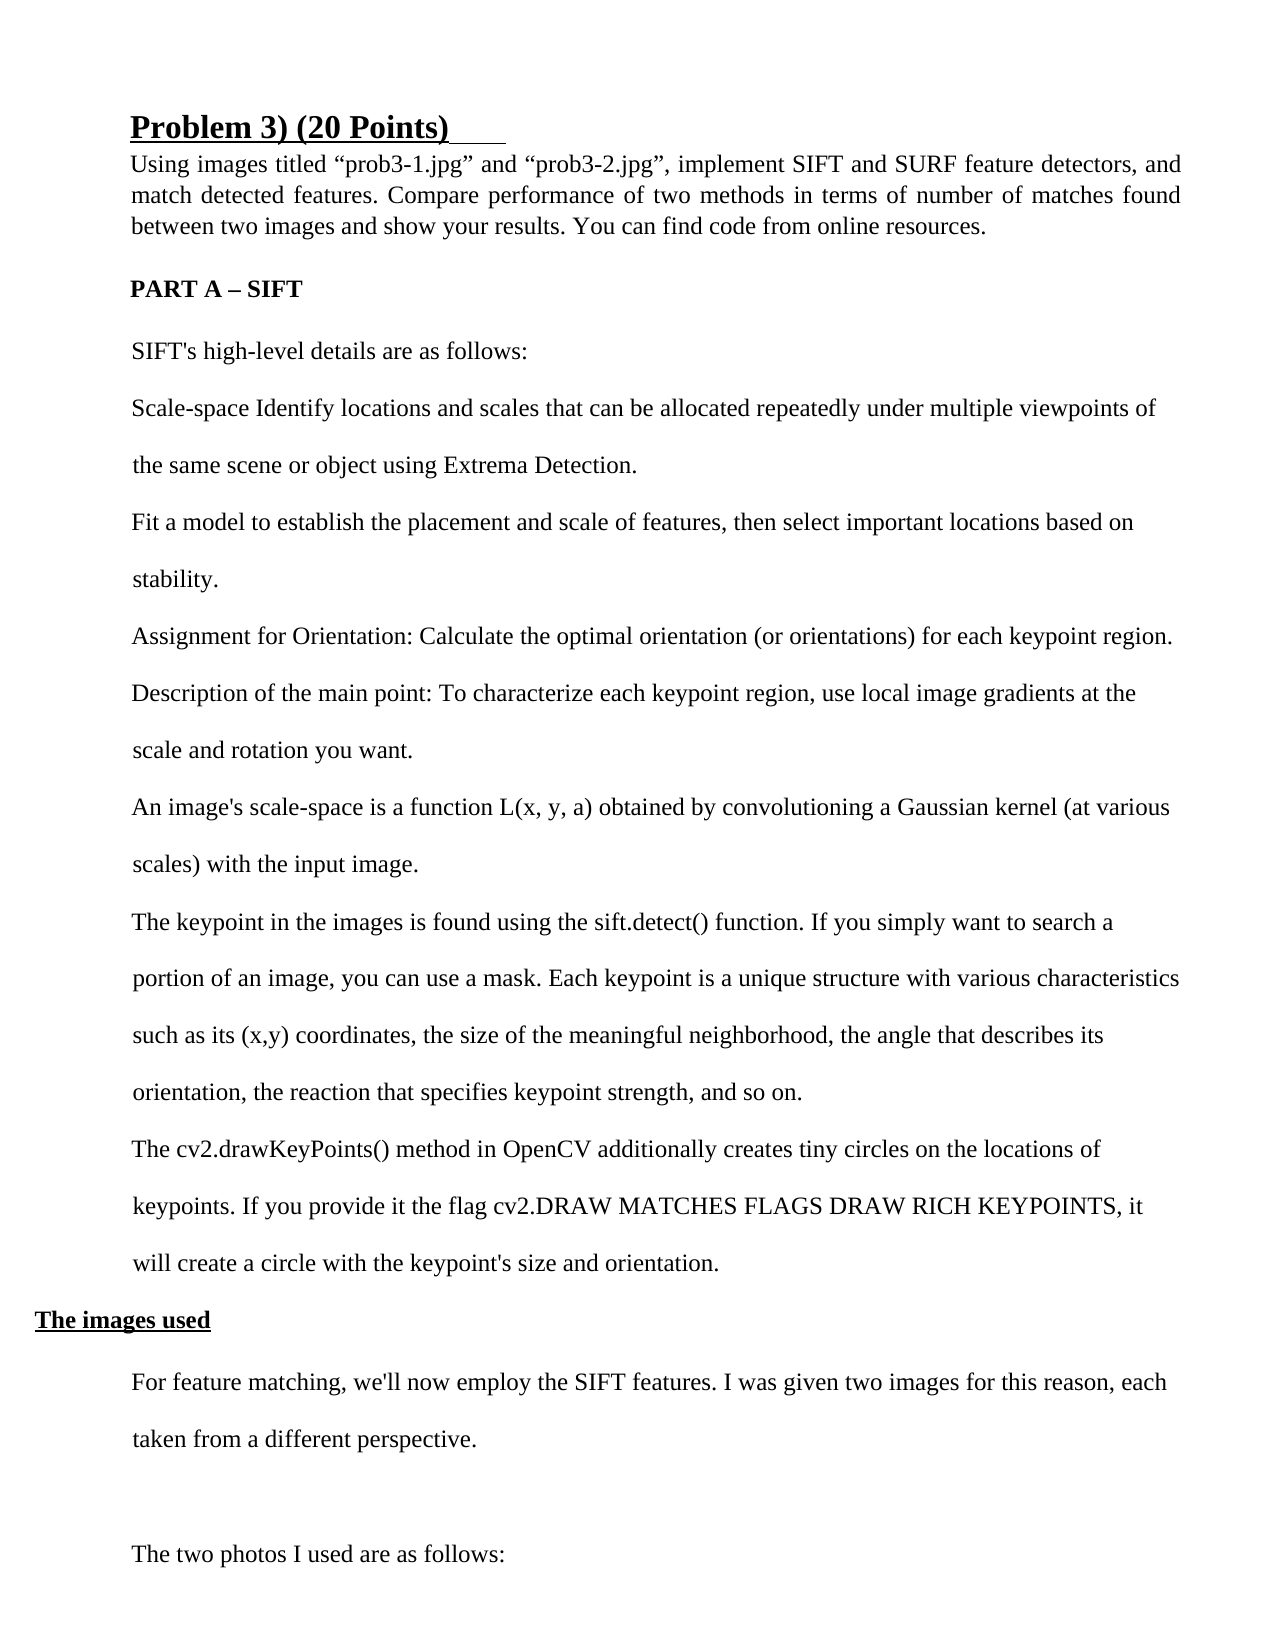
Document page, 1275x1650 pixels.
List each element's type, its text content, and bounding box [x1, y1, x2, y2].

text The cv2.drawKeyPoints() method in OpenCV additionally creates tiny circles on the locations of keypoints. If you provide it the flag cv2.DRAW MATCHES FLAGS DRAW RICH KEYPOINTS, it will create a circle with the keypoint's size and orientation. [131, 1134, 1181, 1277]
text The keypoint in the images is found using the sift.detect() function. If you simply want to search a portion of an image, you can use a mask. Each keypoint is a unique structure with various characteristics such as its (x,y) coordinates, the size of the meaningful neighborhood, the angle that describes its orientation, the reaction that specifies keypoint strength, and so on. [131, 907, 1181, 1106]
text An image's scale-space is a function L(x, y, a) obtained by convolutioning a Gaussian kernel (at various scales) with the input image. [131, 792, 1181, 878]
subtitle Problem 3) (20 Points) [130, 108, 1181, 146]
text Scale-space Identify locations and scales that can be allocated repeatedly under multiple viewpoints of the same scene or object using Extrema Detection. [131, 393, 1181, 479]
text The images used [34, 1305, 1251, 1334]
text Fit a model to establish the placement and scale of features, then select important locations based on stability. [131, 507, 1181, 593]
text The two photos I used are as follows: [131, 1539, 1181, 1567]
text SIFT's high-level details are as follows: [131, 336, 1181, 365]
text Assignment for Orientation: Calculate the optimal orientation (or orientations) for each keypoint region. [131, 621, 1181, 650]
text Description of the main point: To characterize each keypoint region, use local image gradients at the scale and rotation you want. [131, 678, 1181, 764]
text Using images titled “prob3-1.jpg” and “prob3-2.jpg”, implement SIFT and SURF feature detectors, and match detected features. Compare performance of two methods in terms of number of matches found between two images and show your results. You can find code from online resources. [130, 149, 1182, 240]
text For feature matching, we'll now employ the SIFT features. I was given two images for this reason, each taken from a different perspective. [131, 1367, 1181, 1453]
subtitle PART A – SIFT [130, 274, 543, 303]
